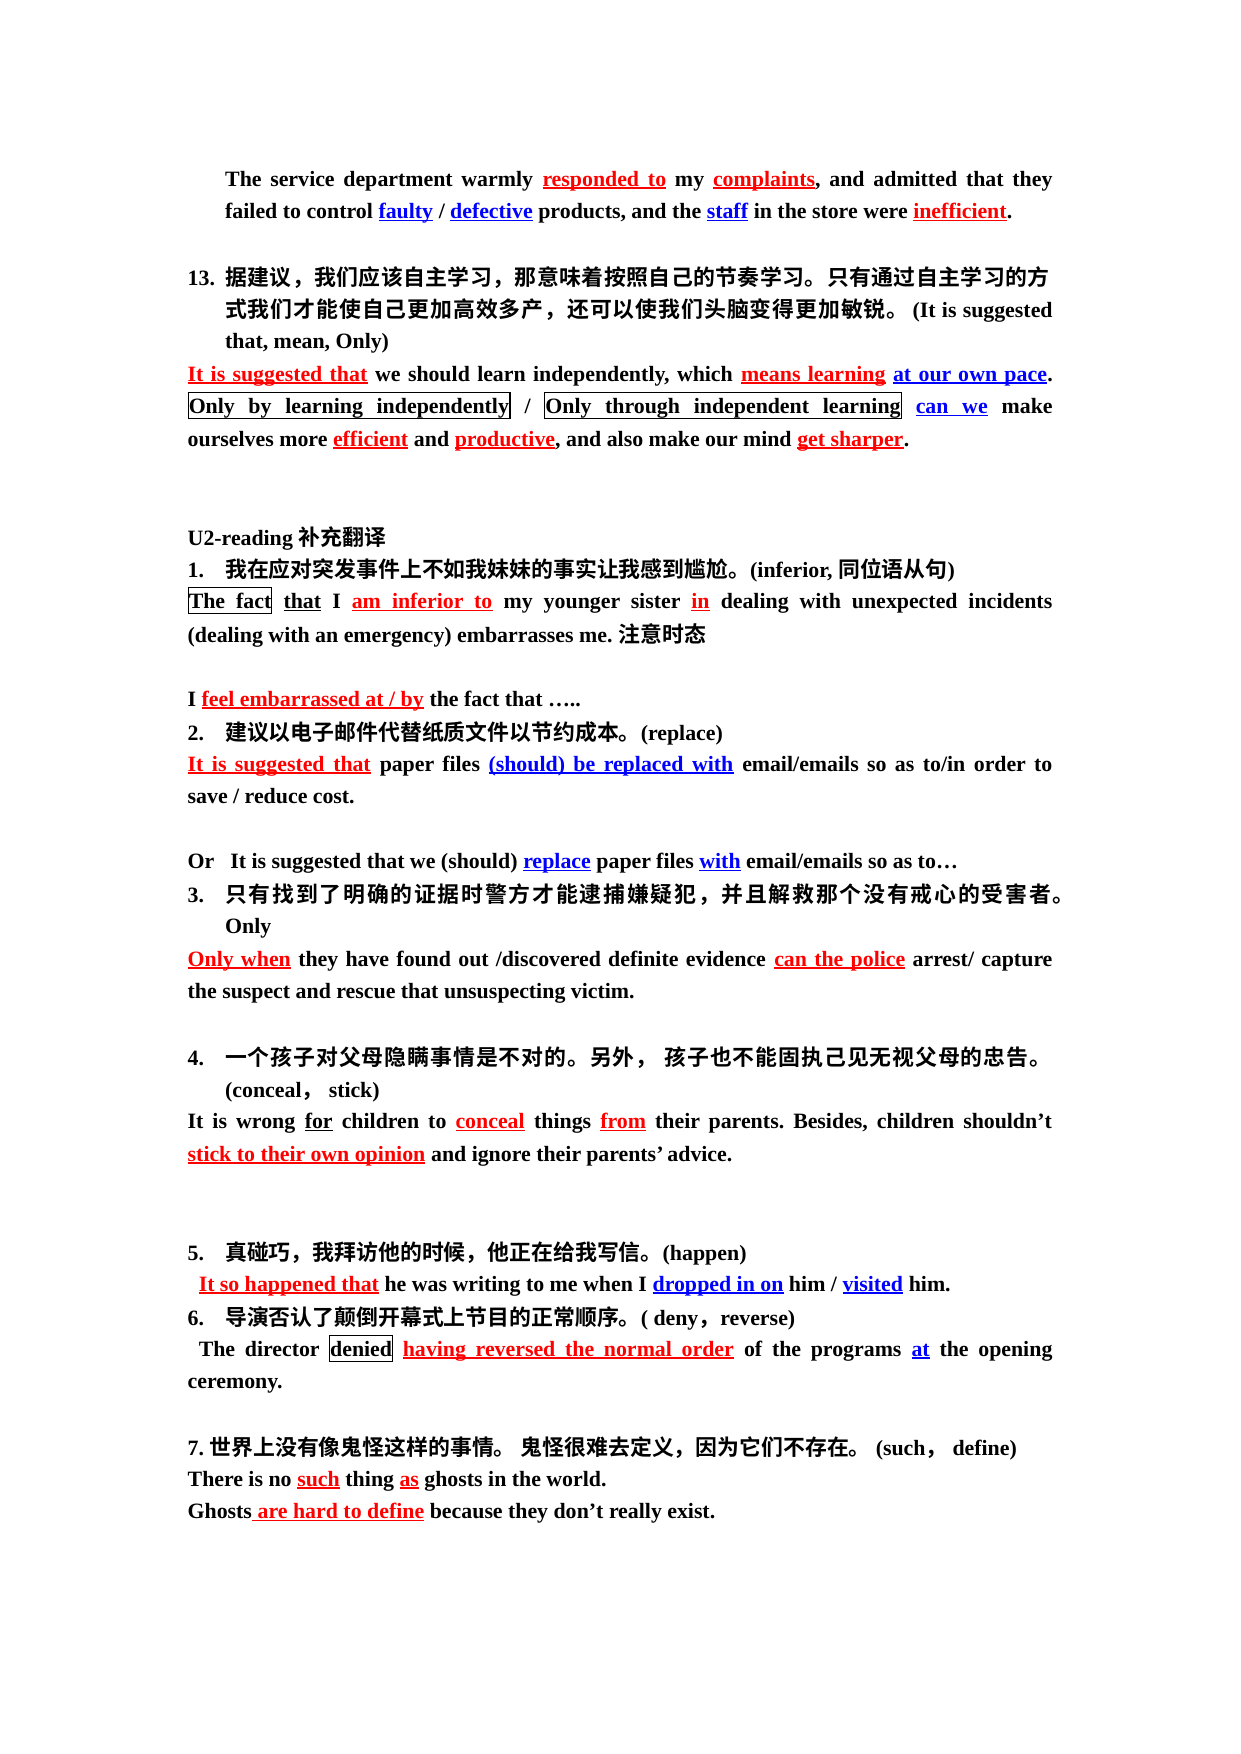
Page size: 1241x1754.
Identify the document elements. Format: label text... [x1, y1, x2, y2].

list 据建议，我们应该自主学习，那意味着按照自己的节奏学习。只有通过自主学习的方式我们才能使自己更加高效多产，还可以使我们头脑变得更加敏锐。(It is suggested that, mean, Only) [187, 259, 1053, 357]
list 一个孩子对父母隐瞒事情是不对的。另外， 孩子也不能固执己见无视父母的忠告。(conceal， stick) [187, 1039, 1053, 1104]
list 只有找到了明确的证据时警方才能逮捕嫌疑犯，并且解救那个没有戒心的受害者。Only [187, 877, 1053, 942]
text The service department warmly responded to my complaints, and admitted that they failed to control faulty / defective products, and the staff in the store were inefficient. [225, 162, 1053, 227]
text 7. 世界上没有像鬼怪这样的事情。 鬼怪很难去定义，因为它们不存在。 (such， define) [187, 1429, 1053, 1462]
text It is wrong for children to conceal things from their parents. Besides, children shouldn’t stick to their own opinion and ignore their parents’ advice. [187, 1104, 1053, 1169]
text I feel embarrassed at / by the fact that ….. [187, 682, 1053, 714]
text It is suggested that paper files (should) be replaced with email/emails so as to/in order to save / reduce cost. [187, 747, 1053, 812]
text The director denied having reversed the normal order of the programs at the opening ceremony. [187, 1332, 1053, 1397]
list 我在应对突发事件上不如我妹妹的事实让我感到尴尬。(inferior, 同位语从句) [187, 552, 1053, 584]
list 建议以电子邮件代替纸质文件以节约成本。(replace) [187, 714, 1053, 747]
text It so happened that he was writing to me when I dropped in on him / visited him. [187, 1267, 1053, 1299]
text Or It is suggested that we (should) replace paper files with email/emails so as to… [187, 844, 1053, 877]
text U2-reading 补充翻译 [187, 519, 1053, 552]
text There is no such thing as ghosts in the world. [187, 1462, 1053, 1494]
list 导演否认了颠倒开幕式上节目的正常顺序。( deny，reverse) [187, 1299, 1053, 1332]
text Only when they have found out /discovered definite evidence can the police arrest/ capture the suspect and rescue that unsuspecting victim. [187, 942, 1053, 1007]
text The fact that I am inferior to my younger sister in dealing with unexpected incidents (dealing with an emergency) embarrasses me. 注意时态 [187, 584, 1053, 649]
text It is suggested that we should learn independently, which means learning at our own pace. Only by learning independently / Only through independent learning can we make ourselves more efficient and productive, and also make our mind get sharper. [187, 357, 1053, 454]
text Ghosts are hard to define because they don’t really exist. [187, 1494, 1053, 1527]
list 真碰巧，我拜访他的时候，他正在给我写信。(happen) [187, 1234, 1053, 1267]
